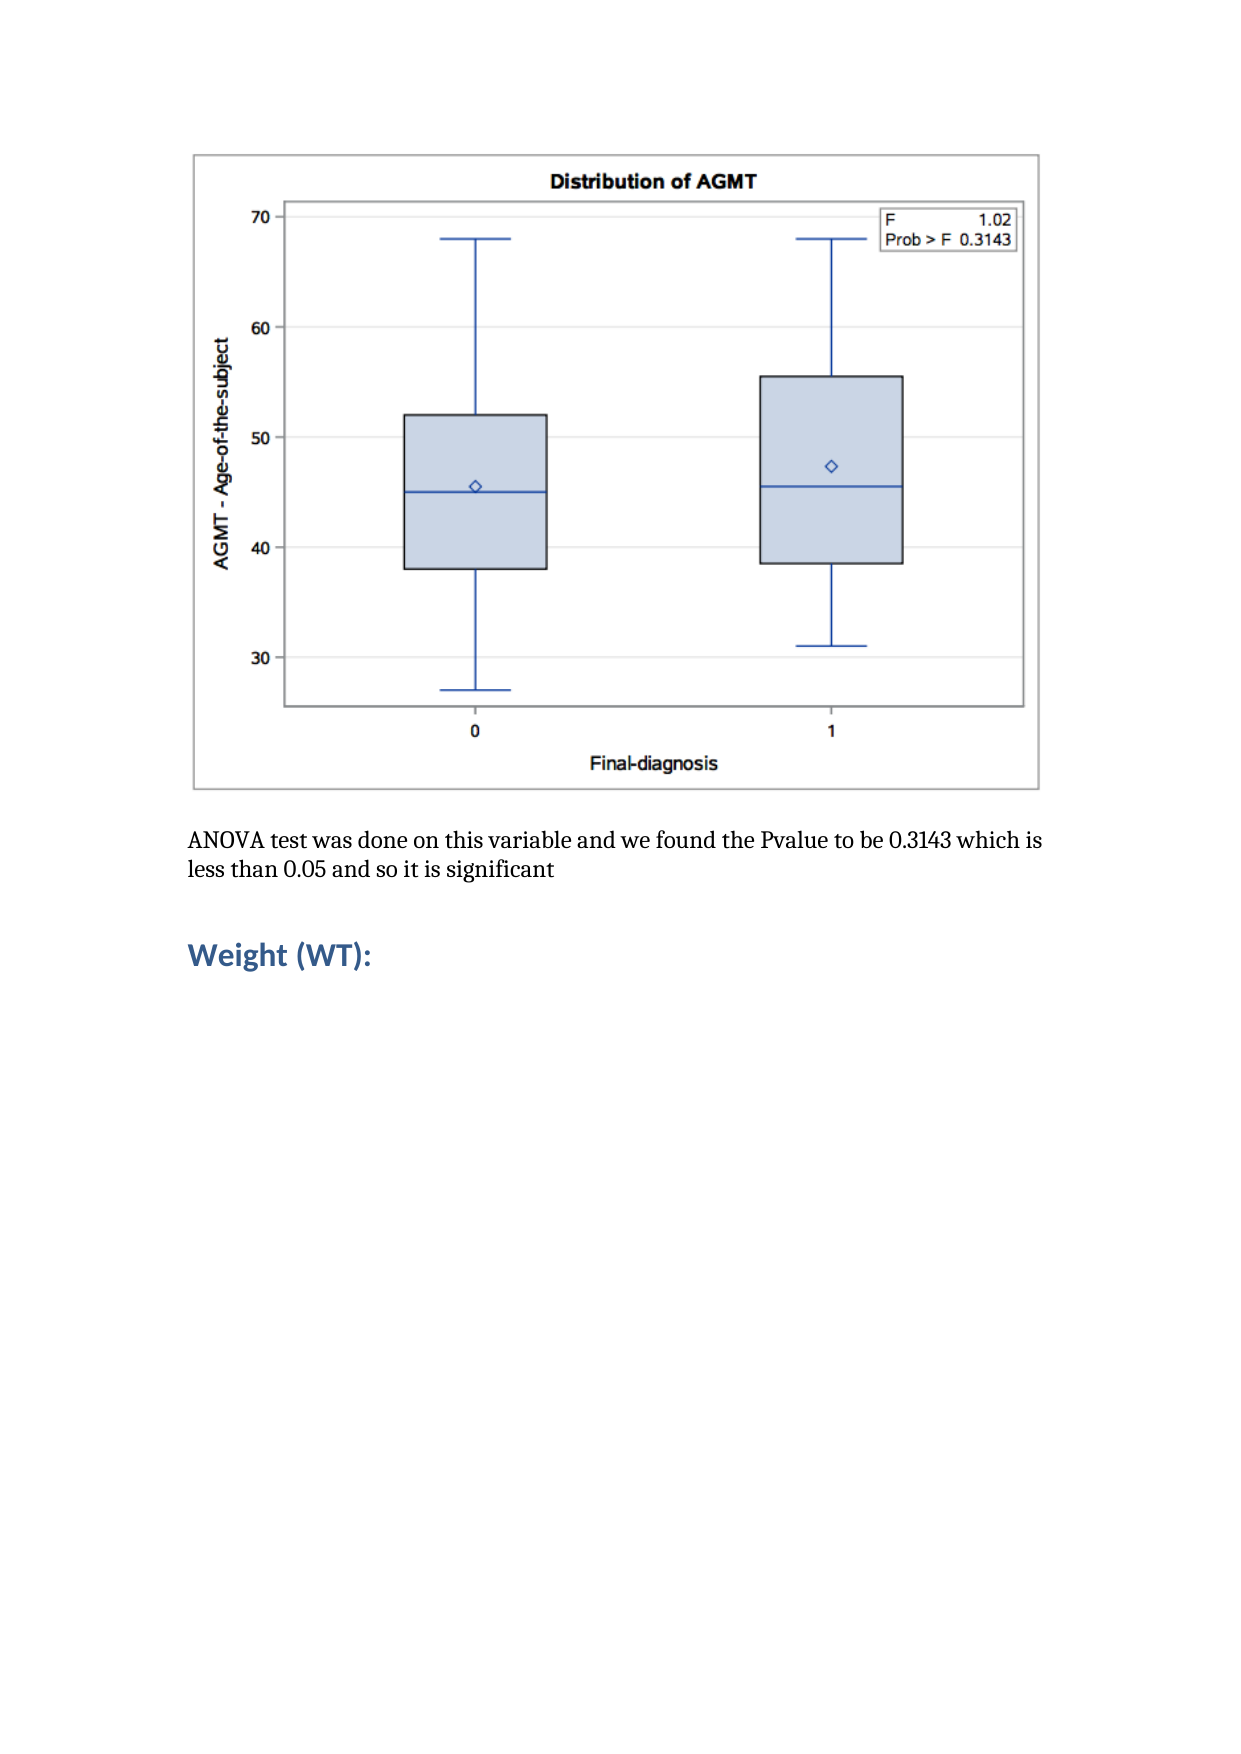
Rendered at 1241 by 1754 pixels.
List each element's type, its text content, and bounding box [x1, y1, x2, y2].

picture [187, 150, 1048, 798]
text ANOVA test was done on this variable and we found the Pvalue to be 0.3143 which is less than 0.05 and so it is significant [187, 797, 1053, 884]
subtitle Weight (WT): [187, 934, 1053, 974]
